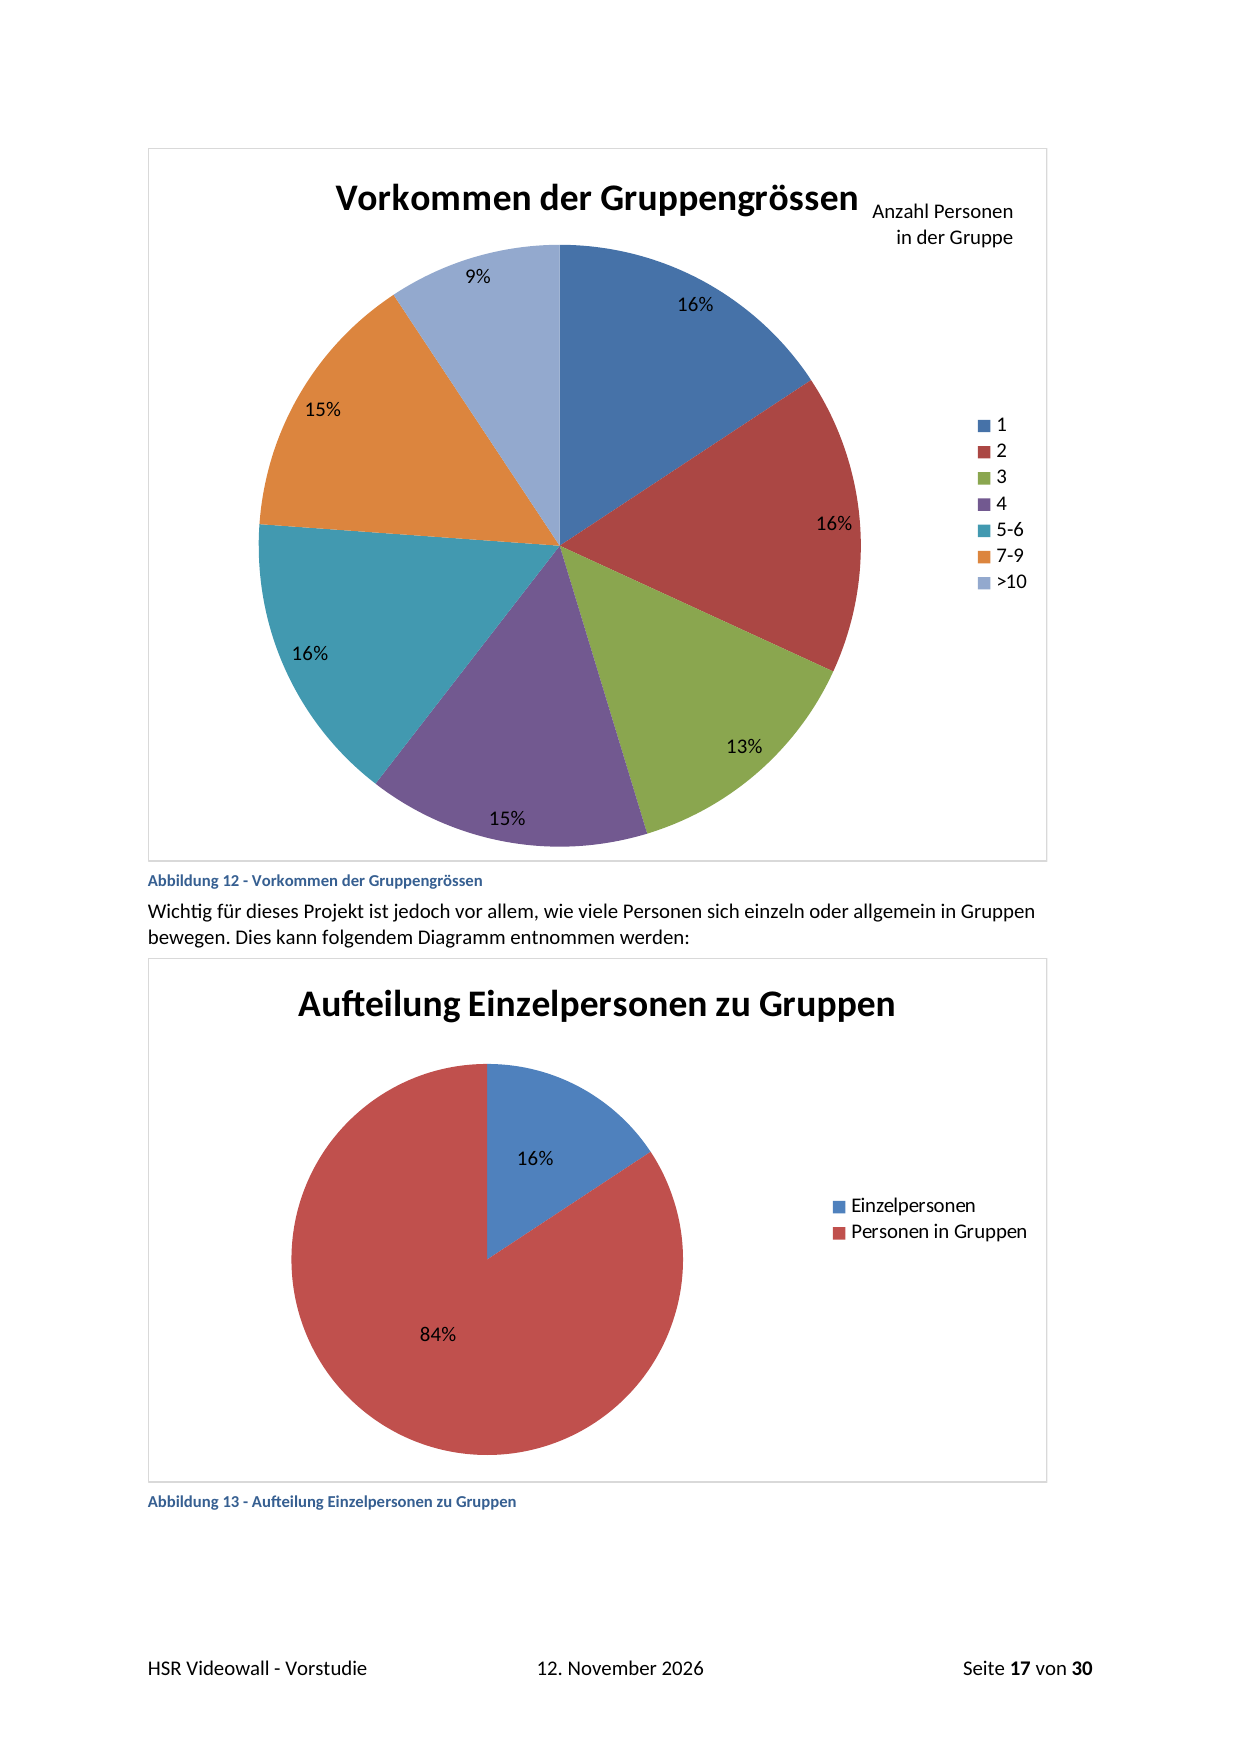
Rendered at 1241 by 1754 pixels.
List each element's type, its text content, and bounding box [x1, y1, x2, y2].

text Wichtig für dieses Projekt ist jedoch vor allem, wie viele Personen sich einzeln oder allgemein in Gruppen bewegen. Dies kann folgendem Diagramm entnommen werden: [148, 899, 1093, 949]
text Abbildung 13 - Aufteilung Einzelpersonen zu Gruppen [148, 1491, 1093, 1512]
text Abbildung 12 - Vorkommen der Gruppengrössen [148, 870, 1093, 890]
